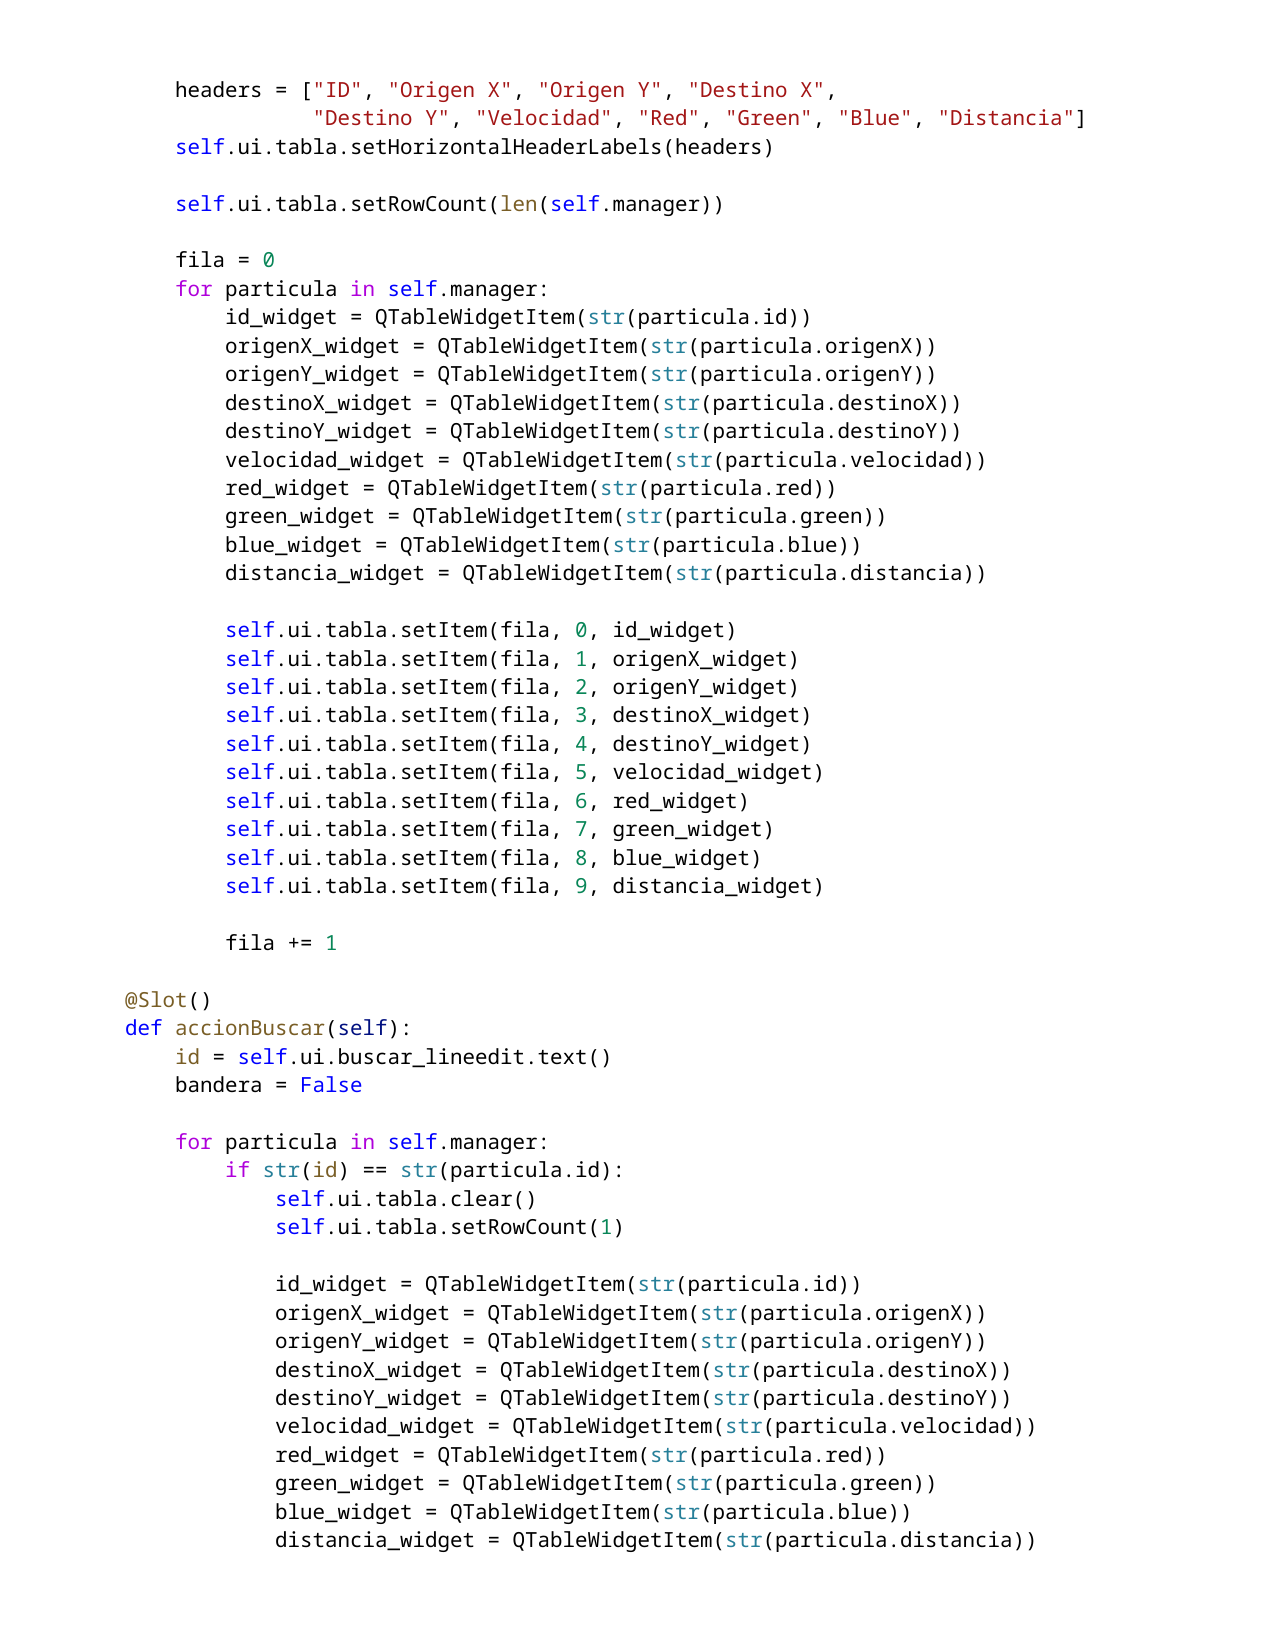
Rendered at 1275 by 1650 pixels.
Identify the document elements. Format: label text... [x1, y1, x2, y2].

text id_widget = QTableWidgetItem(str(particula.id)) [75, 302, 1200, 331]
text "Destino Y", "Velocidad", "Red", "Green", "Blue", "Distancia"] [75, 103, 1200, 132]
text origenY_widget = QTableWidgetItem(str(particula.origenY)) [75, 359, 1200, 388]
text distancia_widget = QTableWidgetItem(str(particula.distancia)) [75, 558, 1200, 587]
text destinoY_widget = QTableWidgetItem(str(particula.destinoY)) [75, 416, 1200, 445]
text blue_widget = QTableWidgetItem(str(particula.blue)) [75, 530, 1200, 558]
text def accionBuscar(self): [75, 1013, 1200, 1042]
text fila = 0 [75, 246, 1200, 274]
text green_widget = QTableWidgetItem(str(particula.green)) [75, 502, 1200, 530]
text self.ui.tabla.setItem(fila, 3, destinoX_widget) [75, 701, 1200, 729]
text bandera = False [75, 1070, 1200, 1099]
text if str(id) == str(particula.id): [75, 1156, 1200, 1184]
text blue_widget = QTableWidgetItem(str(particula.blue)) [75, 1497, 1200, 1525]
text self.ui.tabla.setItem(fila, 7, green_widget) [75, 814, 1200, 843]
text self.ui.tabla.setItem(fila, 5, velocidad_widget) [75, 757, 1200, 786]
text origenX_widget = QTableWidgetItem(str(particula.origenX)) [75, 1298, 1200, 1326]
text velocidad_widget = QTableWidgetItem(str(particula.velocidad)) [75, 1412, 1200, 1440]
text red_widget = QTableWidgetItem(str(particula.red)) [75, 1440, 1200, 1468]
text self.ui.tabla.setItem(fila, 6, red_widget) [75, 786, 1200, 814]
text destinoY_widget = QTableWidgetItem(str(particula.destinoY)) [75, 1383, 1200, 1412]
text self.ui.tabla.setItem(fila, 2, origenY_widget) [75, 672, 1200, 701]
text for particula in self.manager: [75, 274, 1200, 302]
text distancia_widget = QTableWidgetItem(str(particula.distancia)) [75, 1525, 1200, 1554]
text red_widget = QTableWidgetItem(str(particula.red)) [75, 473, 1200, 502]
text self.ui.tabla.clear() [75, 1184, 1200, 1212]
text @Slot() [75, 985, 1200, 1013]
text destinoX_widget = QTableWidgetItem(str(particula.destinoX)) [75, 388, 1200, 416]
text headers = ["ID", "Origen X", "Origen Y", "Destino X", [75, 75, 1200, 103]
text self.ui.tabla.setItem(fila, 8, blue_widget) [75, 843, 1200, 871]
text origenY_widget = QTableWidgetItem(str(particula.origenY)) [75, 1326, 1200, 1355]
text self.ui.tabla.setItem(fila, 4, destinoY_widget) [75, 729, 1200, 757]
text id_widget = QTableWidgetItem(str(particula.id)) [75, 1269, 1200, 1298]
text id = self.ui.buscar_lineedit.text() [75, 1042, 1200, 1070]
text self.ui.tabla.setRowCount(1) [75, 1212, 1200, 1241]
text for particula in self.manager: [75, 1127, 1200, 1156]
text self.ui.tabla.setItem(fila, 1, origenX_widget) [75, 644, 1200, 672]
text origenX_widget = QTableWidgetItem(str(particula.origenX)) [75, 331, 1200, 359]
text self.ui.tabla.setItem(fila, 9, distancia_widget) [75, 871, 1200, 900]
text self.ui.tabla.setItem(fila, 0, id_widget) [75, 615, 1200, 644]
text fila += 1 [75, 928, 1200, 957]
text green_widget = QTableWidgetItem(str(particula.green)) [75, 1468, 1200, 1497]
text velocidad_widget = QTableWidgetItem(str(particula.velocidad)) [75, 445, 1200, 473]
text self.ui.tabla.setHorizontalHeaderLabels(headers) [75, 132, 1200, 160]
text self.ui.tabla.setRowCount(len(self.manager)) [75, 189, 1200, 217]
text destinoX_widget = QTableWidgetItem(str(particula.destinoX)) [75, 1355, 1200, 1383]
